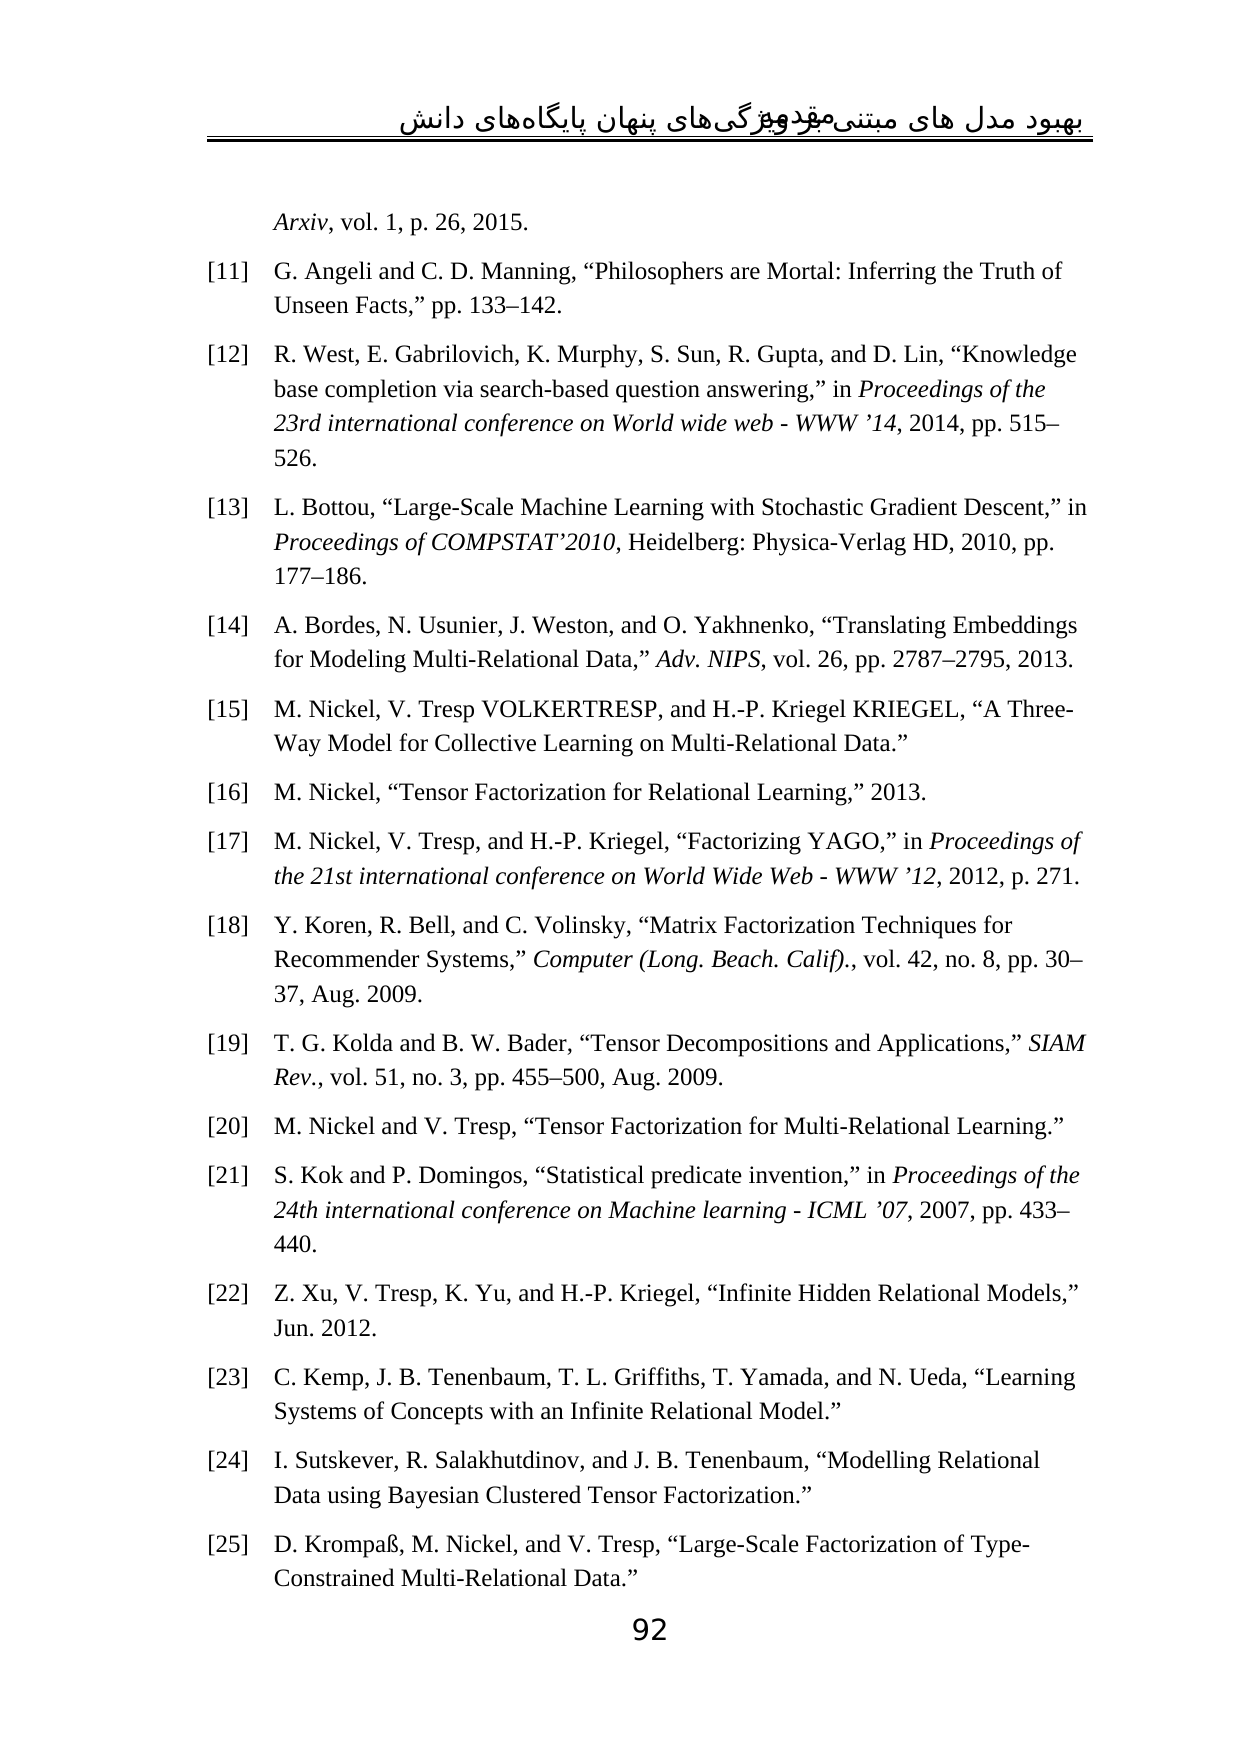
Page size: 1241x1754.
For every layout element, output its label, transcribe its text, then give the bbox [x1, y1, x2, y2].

text [21] S. Kok and P. Domingos, “Statistical predicate invention,” in Proceedings of the 24th international conference on Machine learning - ICML ’07, 2007, pp. 433–440. [207, 1160, 1093, 1258]
text [25] D. Krompaß, M. Nickel, and V. Tresp, “Large-Scale Factorization of Type-Constrained Multi-Relational Data.” [207, 1529, 1093, 1592]
text [16] M. Nickel, “Tensor Factorization for Relational Learning,” 2013. [207, 777, 1093, 806]
text [11] G. Angeli and C. D. Manning, “Philosophers are Mortal: Inferring the Truth of Unseen Facts,” pp. 133–142. [207, 256, 1093, 319]
text [19] T. G. Kolda and B. W. Bader, “Tensor Decompositions and Applications,” SIAM Rev., vol. 51, no. 3, pp. 455–500, Aug. 2009. [207, 1028, 1093, 1091]
text [14] A. Bordes, N. Usunier, J. Weston, and O. Yakhnenko, “Translating Embeddings for Modeling Multi-Relational Data,” Adv. NIPS, vol. 26, pp. 2787–2795, 2013. [207, 610, 1093, 673]
text [23] C. Kemp, J. B. Tenenbaum, T. L. Griffiths, T. Yamada, and N. Ueda, “Learning Systems of Concepts with an Infinite Relational Model.” [207, 1362, 1093, 1425]
text [18] Y. Koren, R. Bell, and C. Volinsky, “Matrix Factorization Techniques for Recommender Systems,” Computer (Long. Beach. Calif)., vol. 42, no. 8, pp. 30–37, Aug. 2009. [207, 910, 1093, 1007]
text [17] M. Nickel, V. Tresp, and H.-P. Kriegel, “Factorizing YAGO,” in Proceedings of the 21st international conference on World Wide Web - WWW ’12, 2012, p. 271. [207, 826, 1093, 889]
text [20] M. Nickel and V. Tresp, “Tensor Factorization for Multi-Relational Learning.” [207, 1111, 1093, 1140]
text [24] I. Sutskever, R. Salakhutdinov, and J. B. Tenenbaum, “Modelling Relational Data using Bayesian Clustered Tensor Factorization.” [207, 1446, 1093, 1509]
text [15] M. Nickel, V. Tresp VOLKERTRESP, and H.-P. Kriegel KRIEGEL, “A Three-Way Model for Collective Learning on Multi-Relational Data.” [207, 694, 1093, 757]
text [22] Z. Xu, V. Tresp, K. Yu, and H.-P. Kriegel, “Infinite Hidden Relational Models,” Jun. 2012. [207, 1278, 1093, 1342]
text [12] R. West, E. Gabrilovich, K. Murphy, S. Sun, R. Gupta, and D. Lin, “Knowledge base completion via search-based question answering,” in Proceedings of the 23rd international conference on World wide web - WWW ’14, 2014, pp. 515–526. [207, 339, 1093, 472]
text [13] L. Bottou, “Large-Scale Machine Learning with Stochastic Gradient Descent,” in Proceedings of COMPSTAT’2010, Heidelberg: Physica-Verlag HD, 2010, pp. 177–186. [207, 492, 1093, 590]
